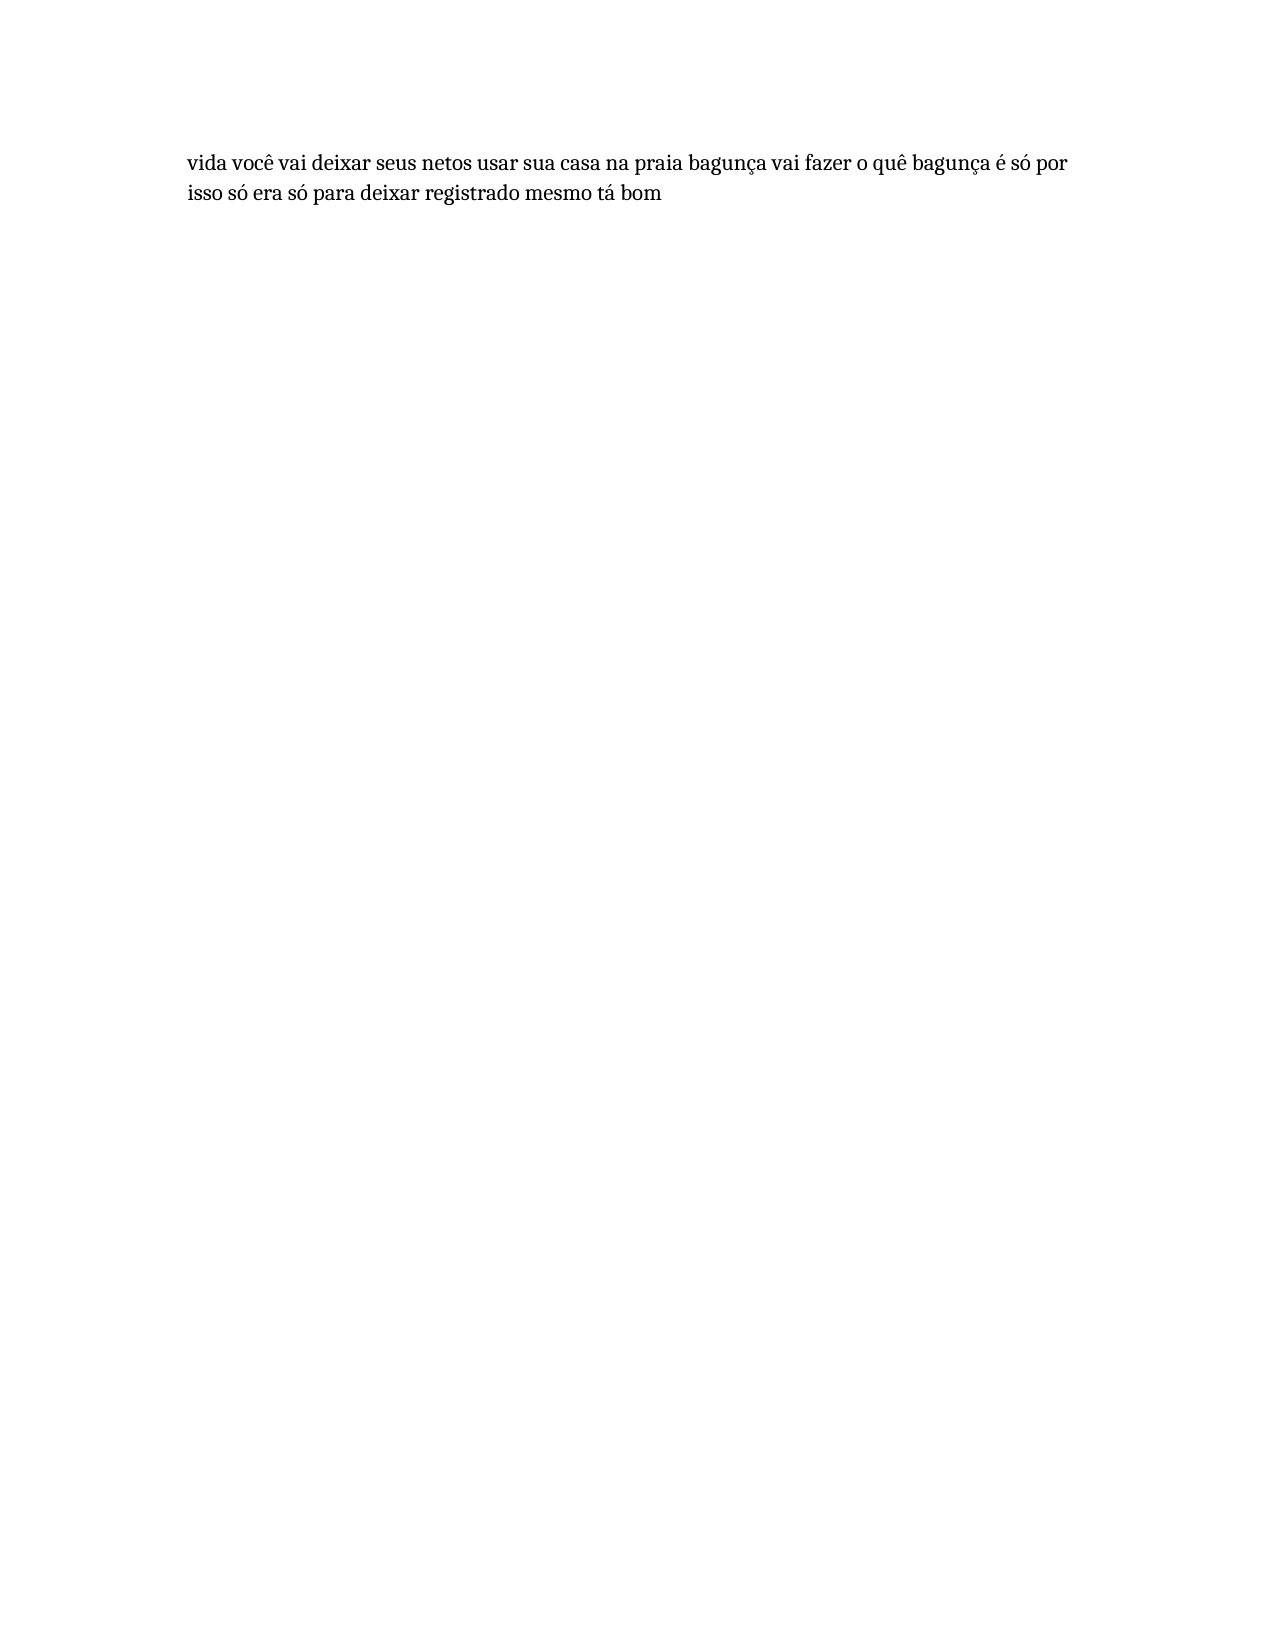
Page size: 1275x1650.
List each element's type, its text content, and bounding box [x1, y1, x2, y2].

text vida você vai deixar seus netos usar sua casa na praia bagunça vai fazer o quê bagunça é só por isso só era só para deixar registrado mesmo tá bom [187, 150, 1087, 207]
